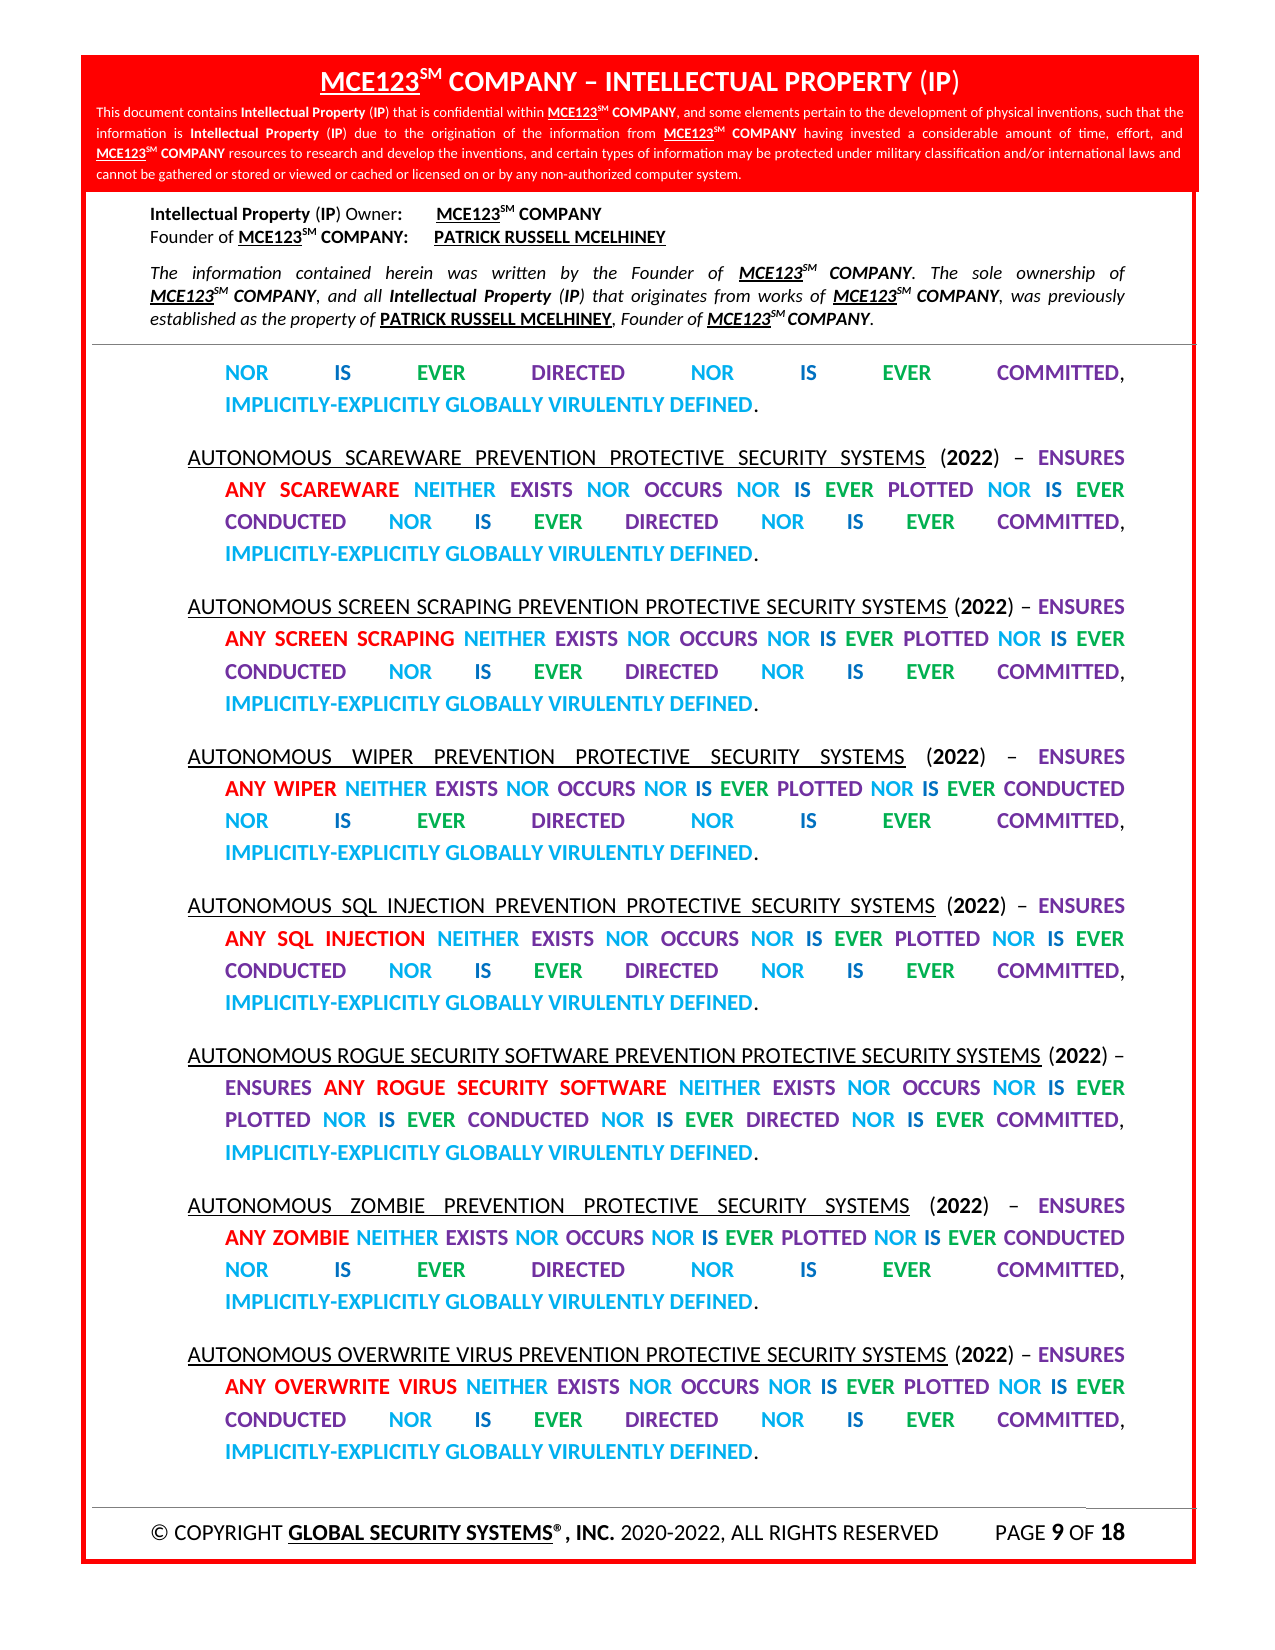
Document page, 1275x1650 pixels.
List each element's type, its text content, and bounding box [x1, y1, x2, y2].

text AUTONOMOUS WIPER PREVENTION PROTECTIVE SECURITY SYSTEMS (2022) – ENSURES ANY WIPER NEITHER EXISTS NOR OCCURS NOR IS EVER PLOTTED NOR IS EVER CONDUCTED NOR IS EVER DIRECTED NOR IS EVER COMMITTED, IMPLICITLY-EXPLICITLY GLOBALLY VIRULENTLY DEFINED. [187, 742, 1125, 867]
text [187, 358, 1125, 418]
text AUTONOMOUS SCAREWARE PREVENTION PROTECTIVE SECURITY SYSTEMS (2022) – ENSURES ANY SCAREWARE NEITHER EXISTS NOR OCCURS NOR IS EVER PLOTTED NOR IS EVER CONDUCTED NOR IS EVER DIRECTED NOR IS EVER COMMITTED, IMPLICITLY-EXPLICITLY GLOBALLY VIRULENTLY DEFINED. [187, 443, 1125, 567]
text AUTONOMOUS SCREEN SCRAPING PREVENTION PROTECTIVE SECURITY SYSTEMS (2022) – ENSURES ANY SCREEN SCRAPING NEITHER EXISTS NOR OCCURS NOR IS EVER PLOTTED NOR IS EVER CONDUCTED NOR IS EVER DIRECTED NOR IS EVER COMMITTED, IMPLICITLY-EXPLICITLY GLOBALLY VIRULENTLY DEFINED. [187, 592, 1125, 717]
text AUTONOMOUS ROGUE SECURITY SOFTWARE PREVENTION PROTECTIVE SECURITY SYSTEMS (2022) – ENSURES ANY ROGUE SECURITY SOFTWARE NEITHER EXISTS NOR OCCURS NOR IS EVER PLOTTED NOR IS EVER CONDUCTED NOR IS EVER DIRECTED NOR IS EVER COMMITTED, IMPLICITLY-EXPLICITLY GLOBALLY VIRULENTLY DEFINED. [187, 1041, 1125, 1166]
text AUTONOMOUS ZOMBIE PREVENTION PROTECTIVE SECURITY SYSTEMS (2022) – ENSURES ANY ZOMBIE NEITHER EXISTS NOR OCCURS NOR IS EVER PLOTTED NOR IS EVER CONDUCTED NOR IS EVER DIRECTED NOR IS EVER COMMITTED, IMPLICITLY-EXPLICITLY GLOBALLY VIRULENTLY DEFINED. [187, 1191, 1125, 1315]
text AUTONOMOUS SQL INJECTION PREVENTION PROTECTIVE SECURITY SYSTEMS (2022) – ENSURES ANY SQL INJECTION NEITHER EXISTS NOR OCCURS NOR IS EVER PLOTTED NOR IS EVER CONDUCTED NOR IS EVER DIRECTED NOR IS EVER COMMITTED, IMPLICITLY-EXPLICITLY GLOBALLY VIRULENTLY DEFINED. [187, 892, 1125, 1016]
text AUTONOMOUS OVERWRITE VIRUS PREVENTION PROTECTIVE SECURITY SYSTEMS (2022) – ENSURES ANY OVERWRITE VIRUS NEITHER EXISTS NOR OCCURS NOR IS EVER PLOTTED NOR IS EVER CONDUCTED NOR IS EVER DIRECTED NOR IS EVER COMMITTED, IMPLICITLY-EXPLICITLY GLOBALLY VIRULENTLY DEFINED. [187, 1340, 1125, 1465]
